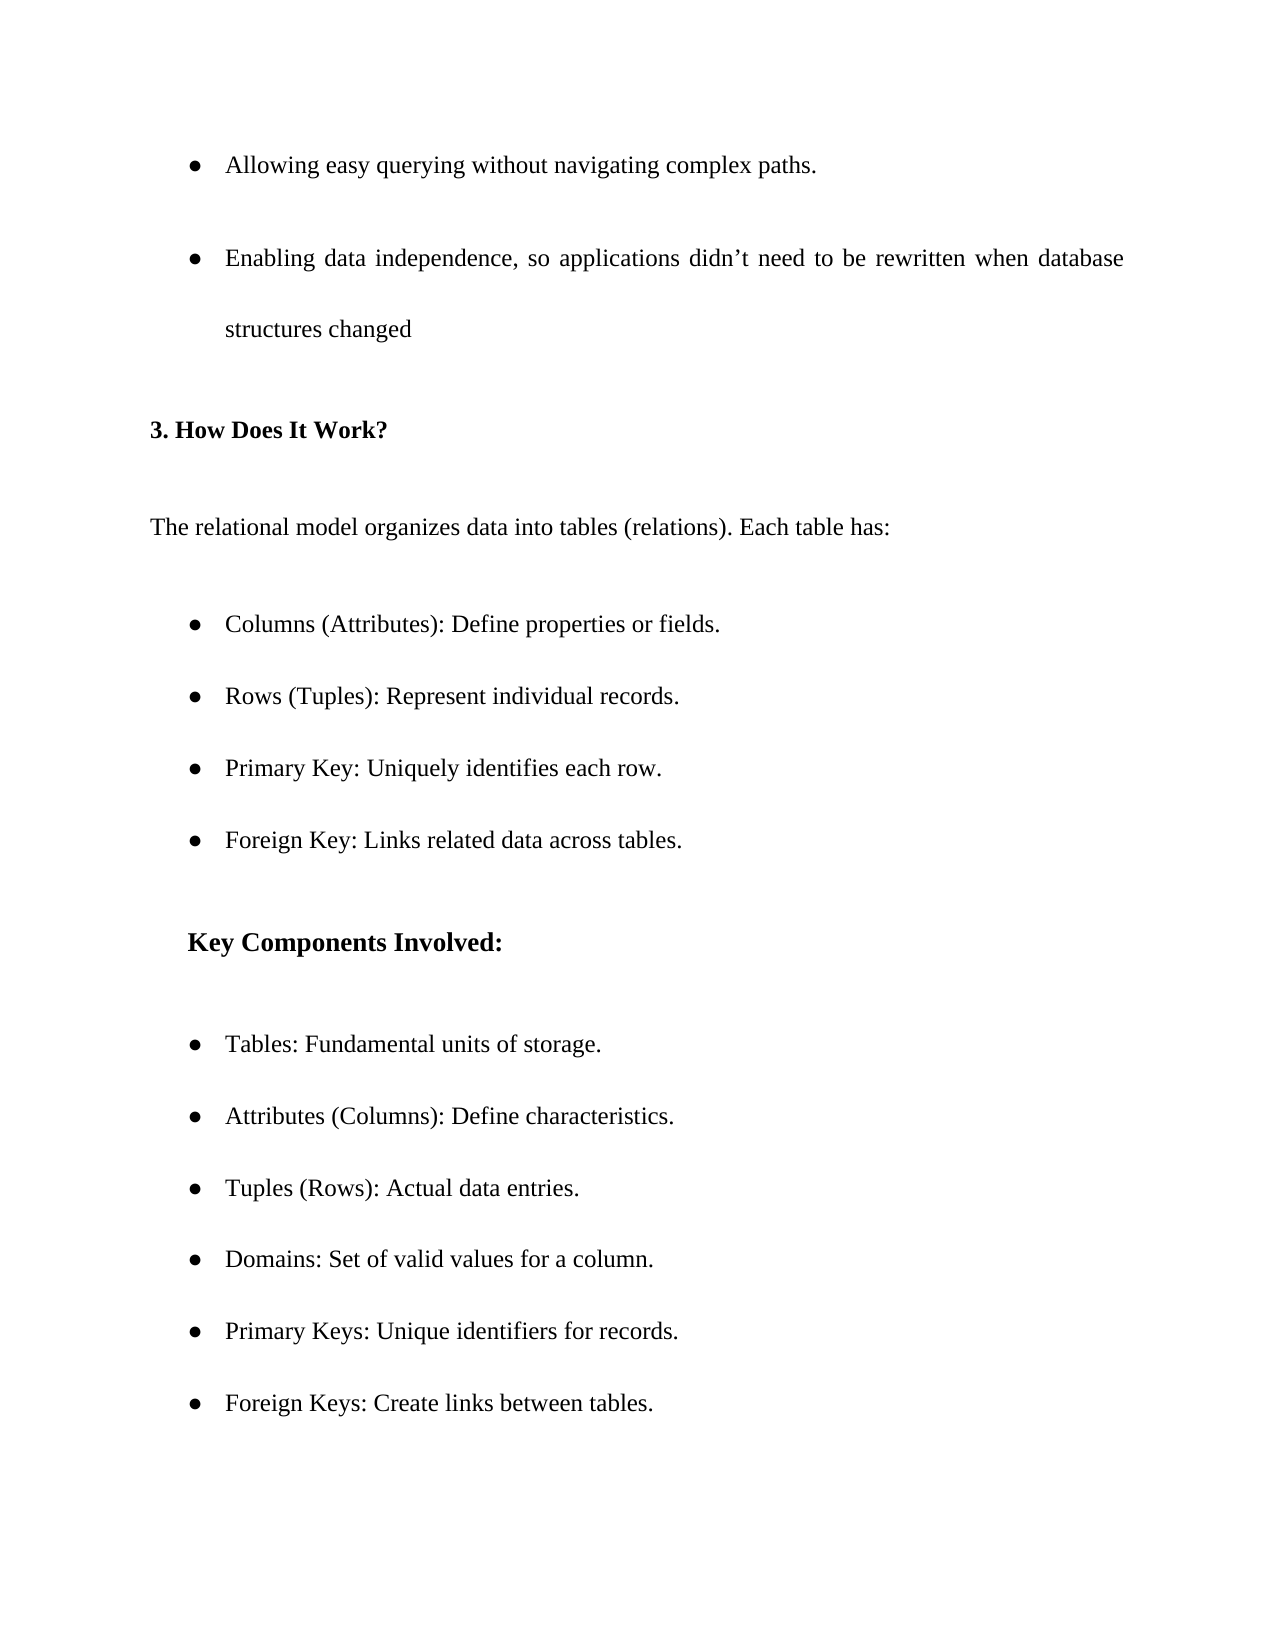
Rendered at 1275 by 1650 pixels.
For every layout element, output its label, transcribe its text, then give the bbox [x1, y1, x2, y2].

list Primary Keys: Unique identifiers for records. [187, 1316, 1125, 1345]
subtitle Key Components Involved: [187, 926, 1125, 957]
list Enabling data independence, so applications didn’t need to be rewritten when database structures changed [187, 243, 1125, 343]
list Columns (Attributes): Define properties or fields. [187, 609, 1125, 638]
list Primary Key: Uniquely identifies each row. [187, 753, 1125, 782]
subtitle 3. How Does It Work? [150, 416, 1125, 444]
list Foreign Key: Links related data across tables. [187, 825, 1125, 854]
list Allowing easy querying without navigating complex paths. [187, 150, 1125, 179]
list Rows (Tuples): Represent individual records. [187, 681, 1125, 710]
list Tuples (Rows): Actual data entries. [187, 1173, 1125, 1201]
list Domains: Set of valid values for a column. [187, 1244, 1125, 1273]
list Foreign Keys: Create links between tables. [187, 1388, 1125, 1417]
text The relational model organizes data into tables (relations). Each table has: [150, 512, 1125, 541]
list Tables: Fundamental units of storage. [187, 1029, 1125, 1058]
list Attributes (Columns): Define characteristics. [187, 1101, 1125, 1129]
